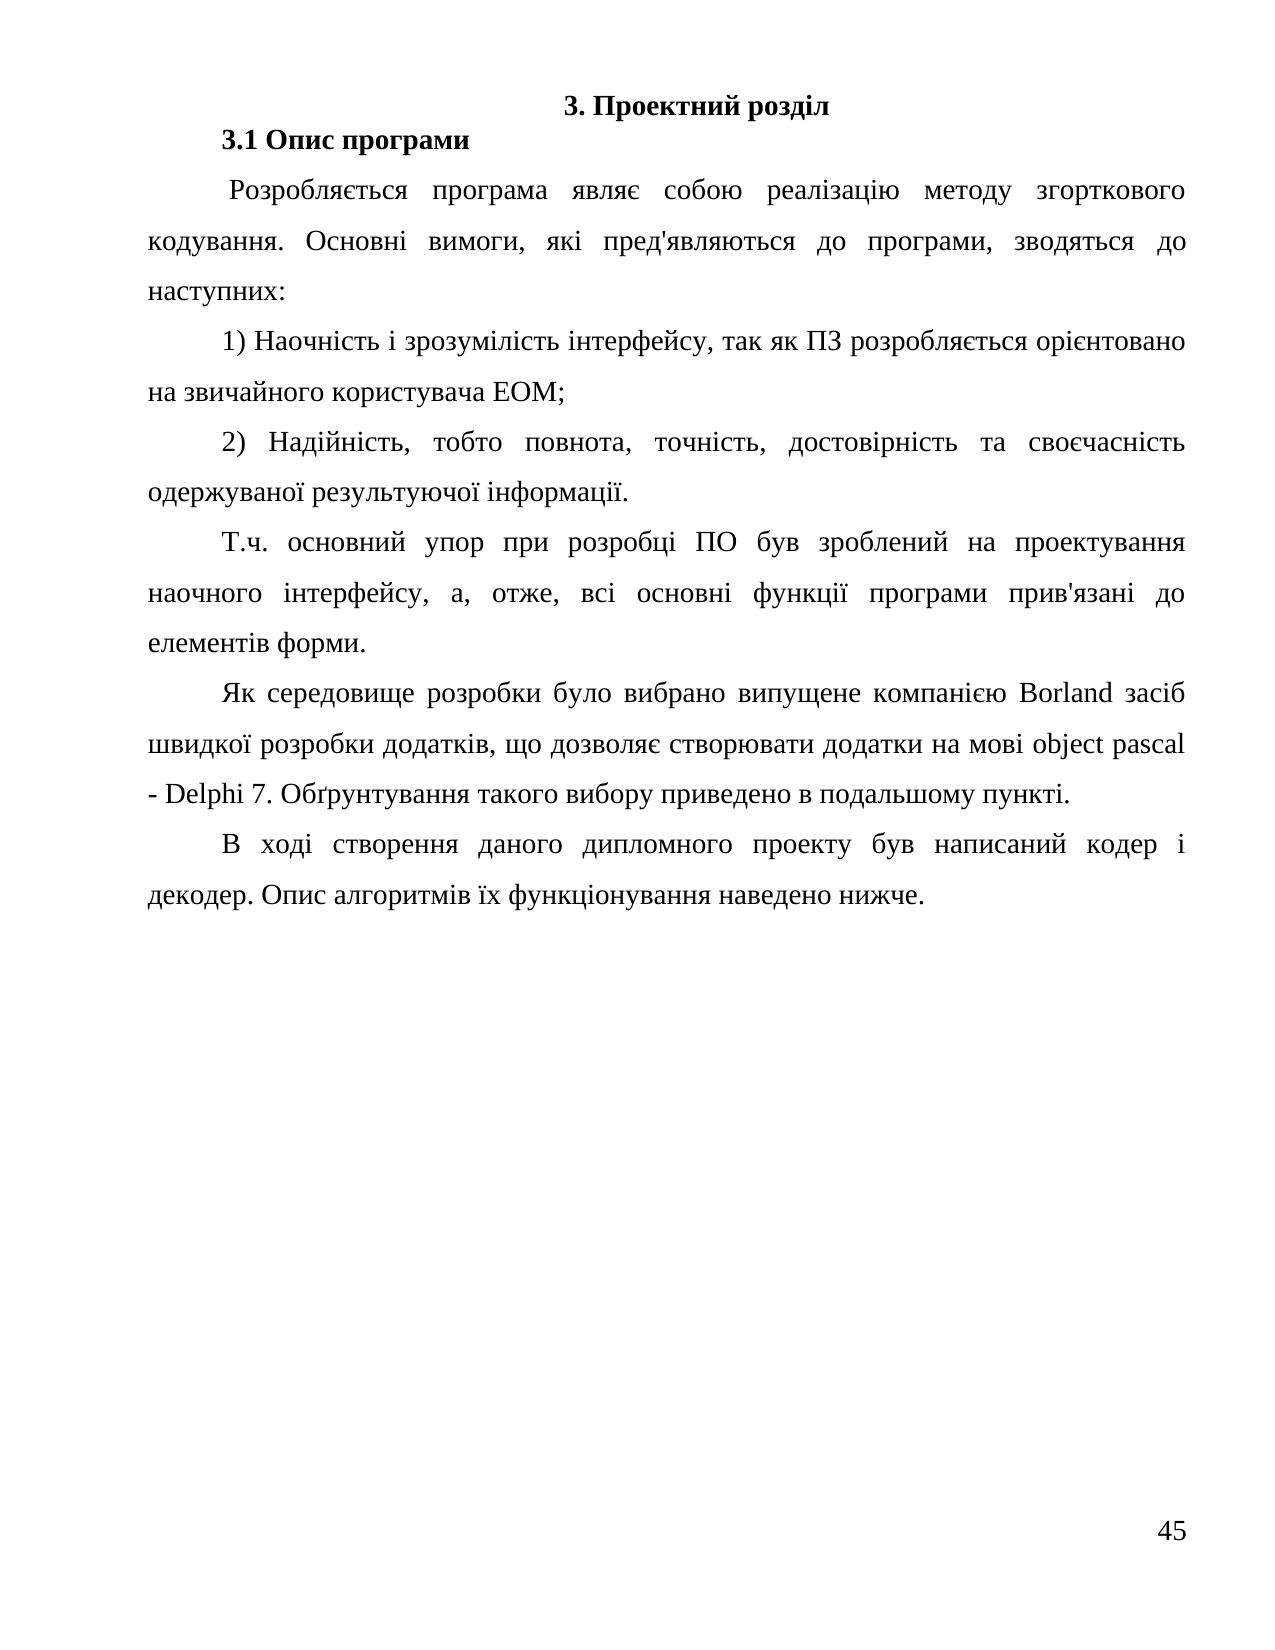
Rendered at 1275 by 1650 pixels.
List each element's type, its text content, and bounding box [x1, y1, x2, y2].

text 2) Надійність, тобто повнота, точність, достовірність та своєчасність одержуваної результуючої інформації. [148, 424, 1186, 508]
text Як середовище розробки було вибрано випущене компанією Borland засіб швидкої розробки додатків, що дозволяє створювати додатки на мові object pascal - Delphi 7. Обґрунтування такого вибору приведено в подальшому пункті. [148, 676, 1186, 810]
text 1) Наочність і зрозумілість інтерфейсу, так як ПЗ розробляється орієнтовано на звичайного користувача ЕОМ; [148, 323, 1186, 407]
text В ході створення даного дипломного проекту був написаний кодер і декодер. Опис алгоритмів їх функціонування наведено нижче. [148, 826, 1186, 910]
text Розробляється програма являє собою реалізацію методу згорткового кодування. Основні вимоги, які пред'являються до програми, зводяться до наступних: [148, 172, 1186, 307]
text 3. Проектний розділ [148, 88, 1186, 122]
text 3.1 Опис програми [148, 122, 1186, 156]
text Т.ч. основний упор при розробці ПО був зроблений на проектування наочного інтерфейсу, а, отже, всі основні функції програми прив'язані до елементів форми. [148, 524, 1186, 659]
